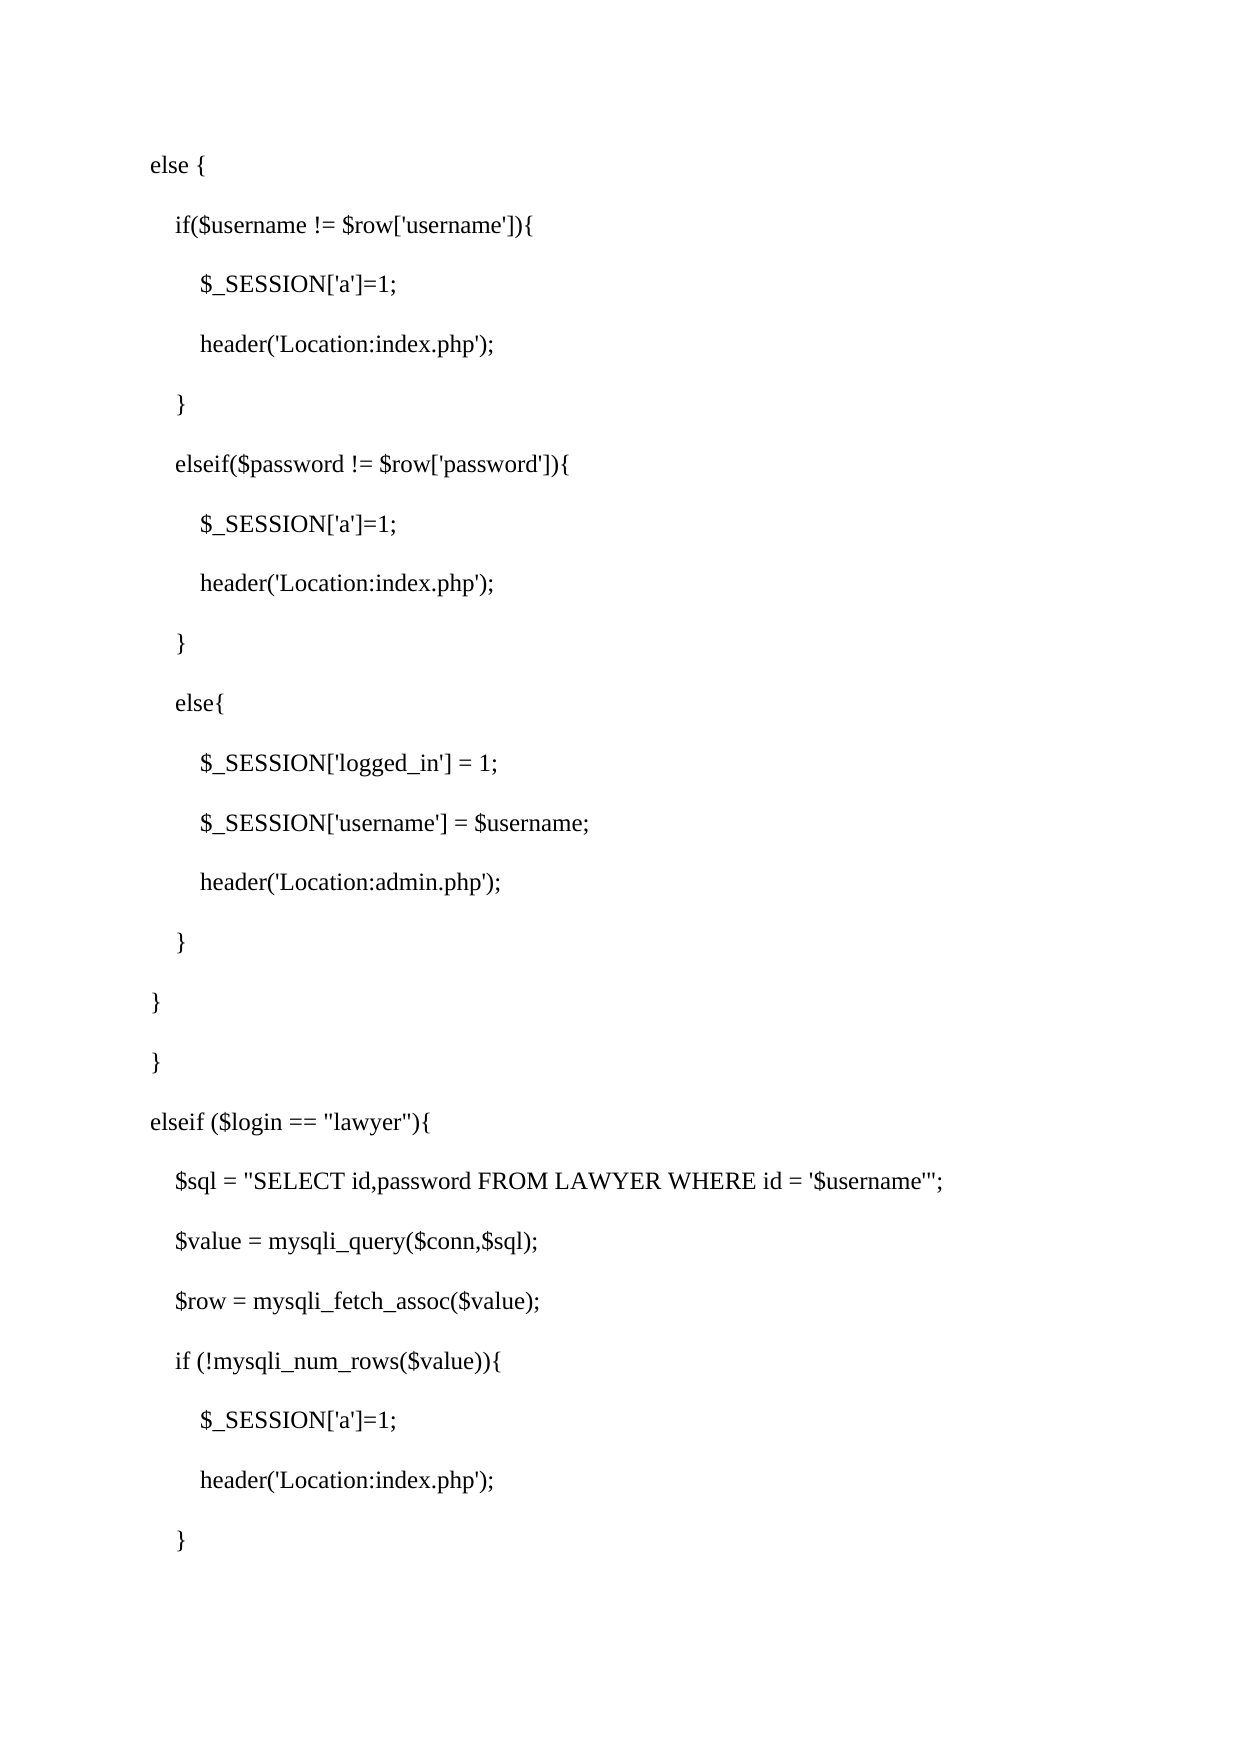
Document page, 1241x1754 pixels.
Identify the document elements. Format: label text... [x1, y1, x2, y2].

text header('Location:admin.php'); [150, 867, 1090, 896]
text } [150, 927, 1090, 956]
text header('Location:index.php'); [150, 1465, 1090, 1494]
text elseif ($login == "lawyer"){ [150, 1107, 1090, 1135]
text $row = mysqli_fetch_assoc($value); [150, 1286, 1090, 1315]
text $value = mysqli_query($conn,$sql); [150, 1226, 1090, 1255]
text elseif($password != $row['password']){ [150, 449, 1090, 478]
text $_SESSION['a']=1; [150, 1406, 1090, 1434]
text } [150, 389, 1090, 418]
text } [150, 987, 1090, 1016]
text } [150, 628, 1090, 657]
text $_SESSION['a']=1; [150, 509, 1090, 537]
text $_SESSION['a']=1; [150, 269, 1090, 298]
text if (!mysqli_num_rows($value)){ [150, 1346, 1090, 1374]
text else{ [150, 688, 1090, 717]
text } [150, 1047, 1090, 1076]
text else { [150, 150, 1090, 179]
text $_SESSION['logged_in'] = 1; [150, 748, 1090, 777]
text $_SESSION['username'] = $username; [150, 808, 1090, 836]
text } [150, 1525, 1090, 1554]
text header('Location:index.php'); [150, 568, 1090, 597]
text $sql = "SELECT id,password FROM LAWYER WHERE id = '$username'"; [150, 1166, 1090, 1195]
text if($username != $row['username']){ [150, 210, 1090, 238]
text header('Location:index.php'); [150, 329, 1090, 358]
